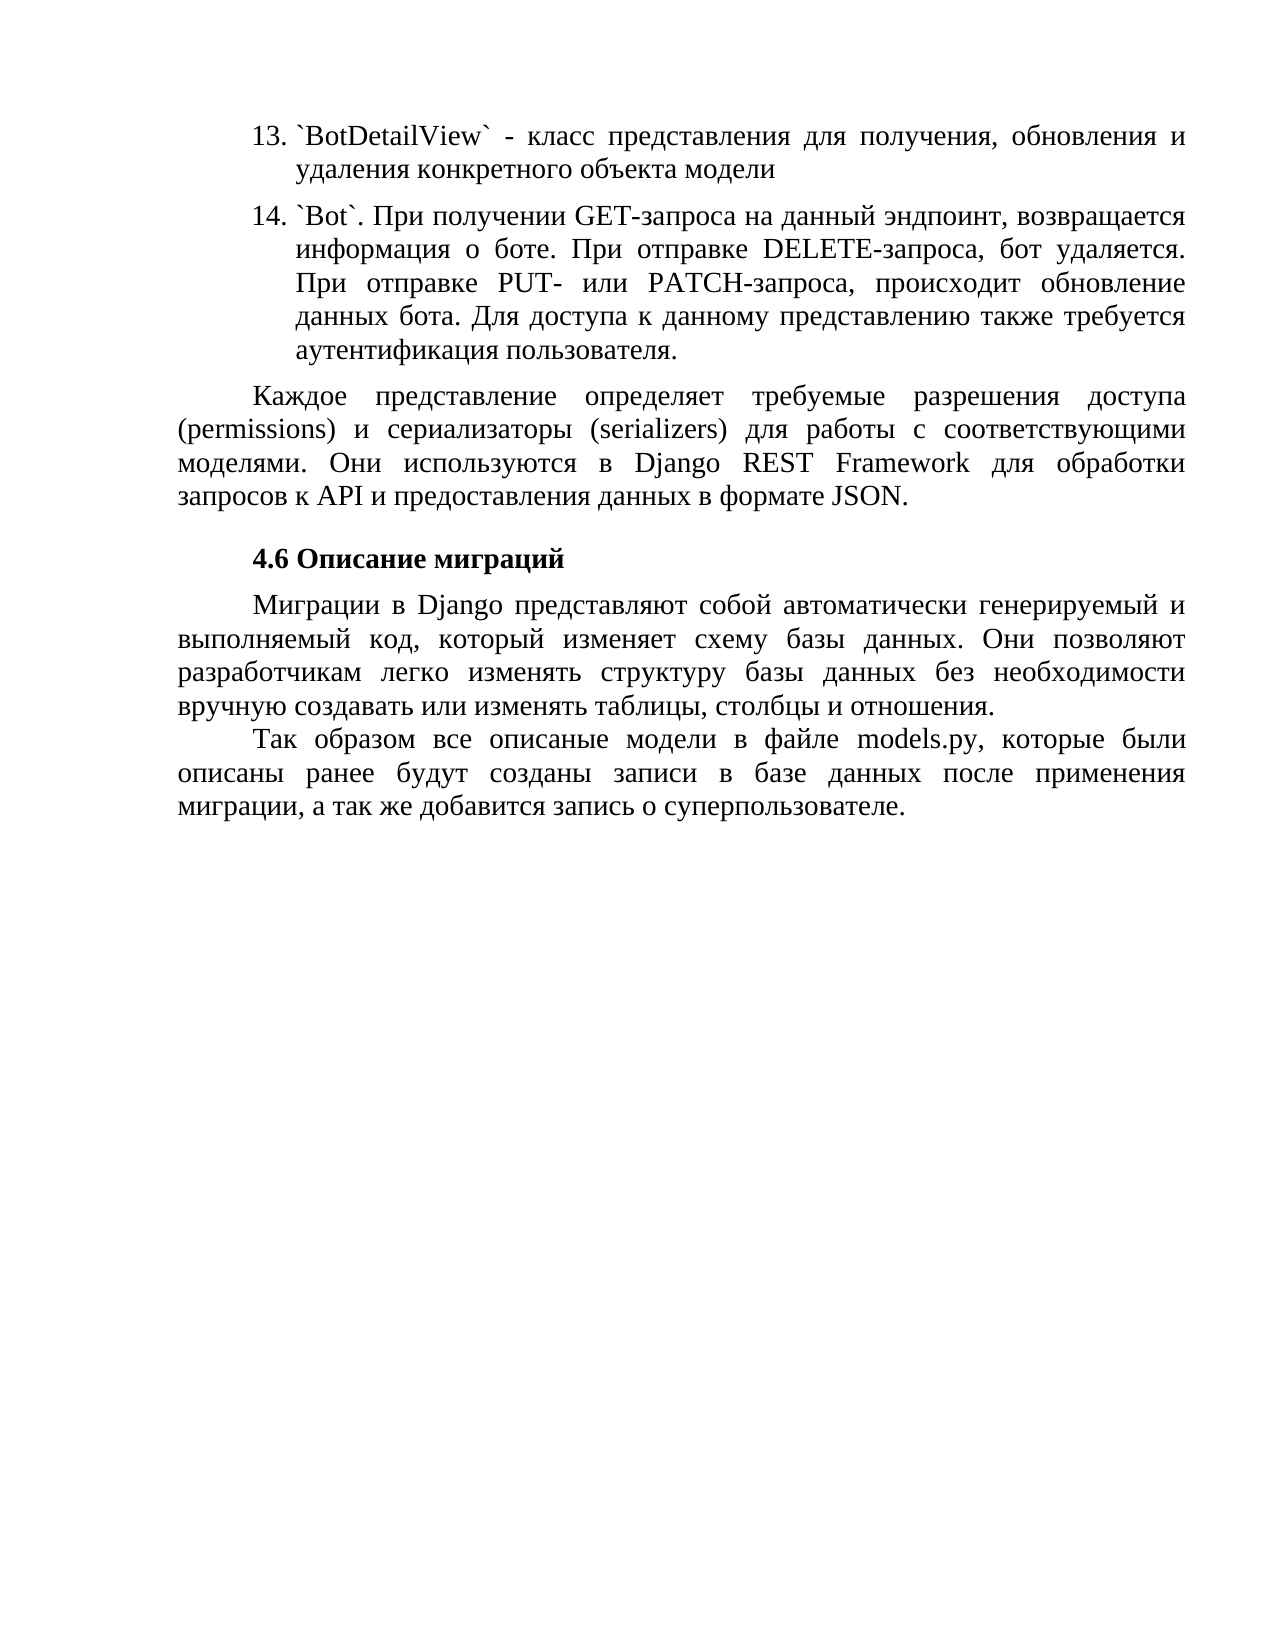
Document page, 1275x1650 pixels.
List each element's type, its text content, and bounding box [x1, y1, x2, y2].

subtitle 4.6 Описание миграций [177, 541, 1186, 575]
text Каждое представление определяет требуемые разрешения доступа (permissions) и сериализаторы (serializers) для работы с соответствующими моделями. Они используются в Django REST Framework для обработки запросов к API и предоставления данных в формате JSON. [177, 378, 1186, 512]
text Так образом все описаные модели в файле models.py, которые были описаны ранее будут созданы записи в базе данных после применения миграции, а так же добавится запись о суперпользователе. [177, 721, 1186, 822]
text Миграции в Django представляют собой автоматически генерируемый и выполняемый код, который изменяет схему базы данных. Они позволяют разработчикам легко изменять структуру базы данных без необходимости вручную создавать или изменять таблицы, столбцы и отношения. [177, 587, 1186, 721]
list `BotDetailView` - класс представления для получения, обновления и удаления конкретного объекта модели [251, 118, 1186, 185]
list `Bot`. При получении GET-запроса на данный эндпоинт, возвращается информация о боте. При отправке DELETE-запроса, бот удаляется. При отправке PUT- или PATCH-запроса, происходит обновление данных бота. Для доступа к данному представлению также требуется аутентификация пользователя. [251, 198, 1186, 365]
